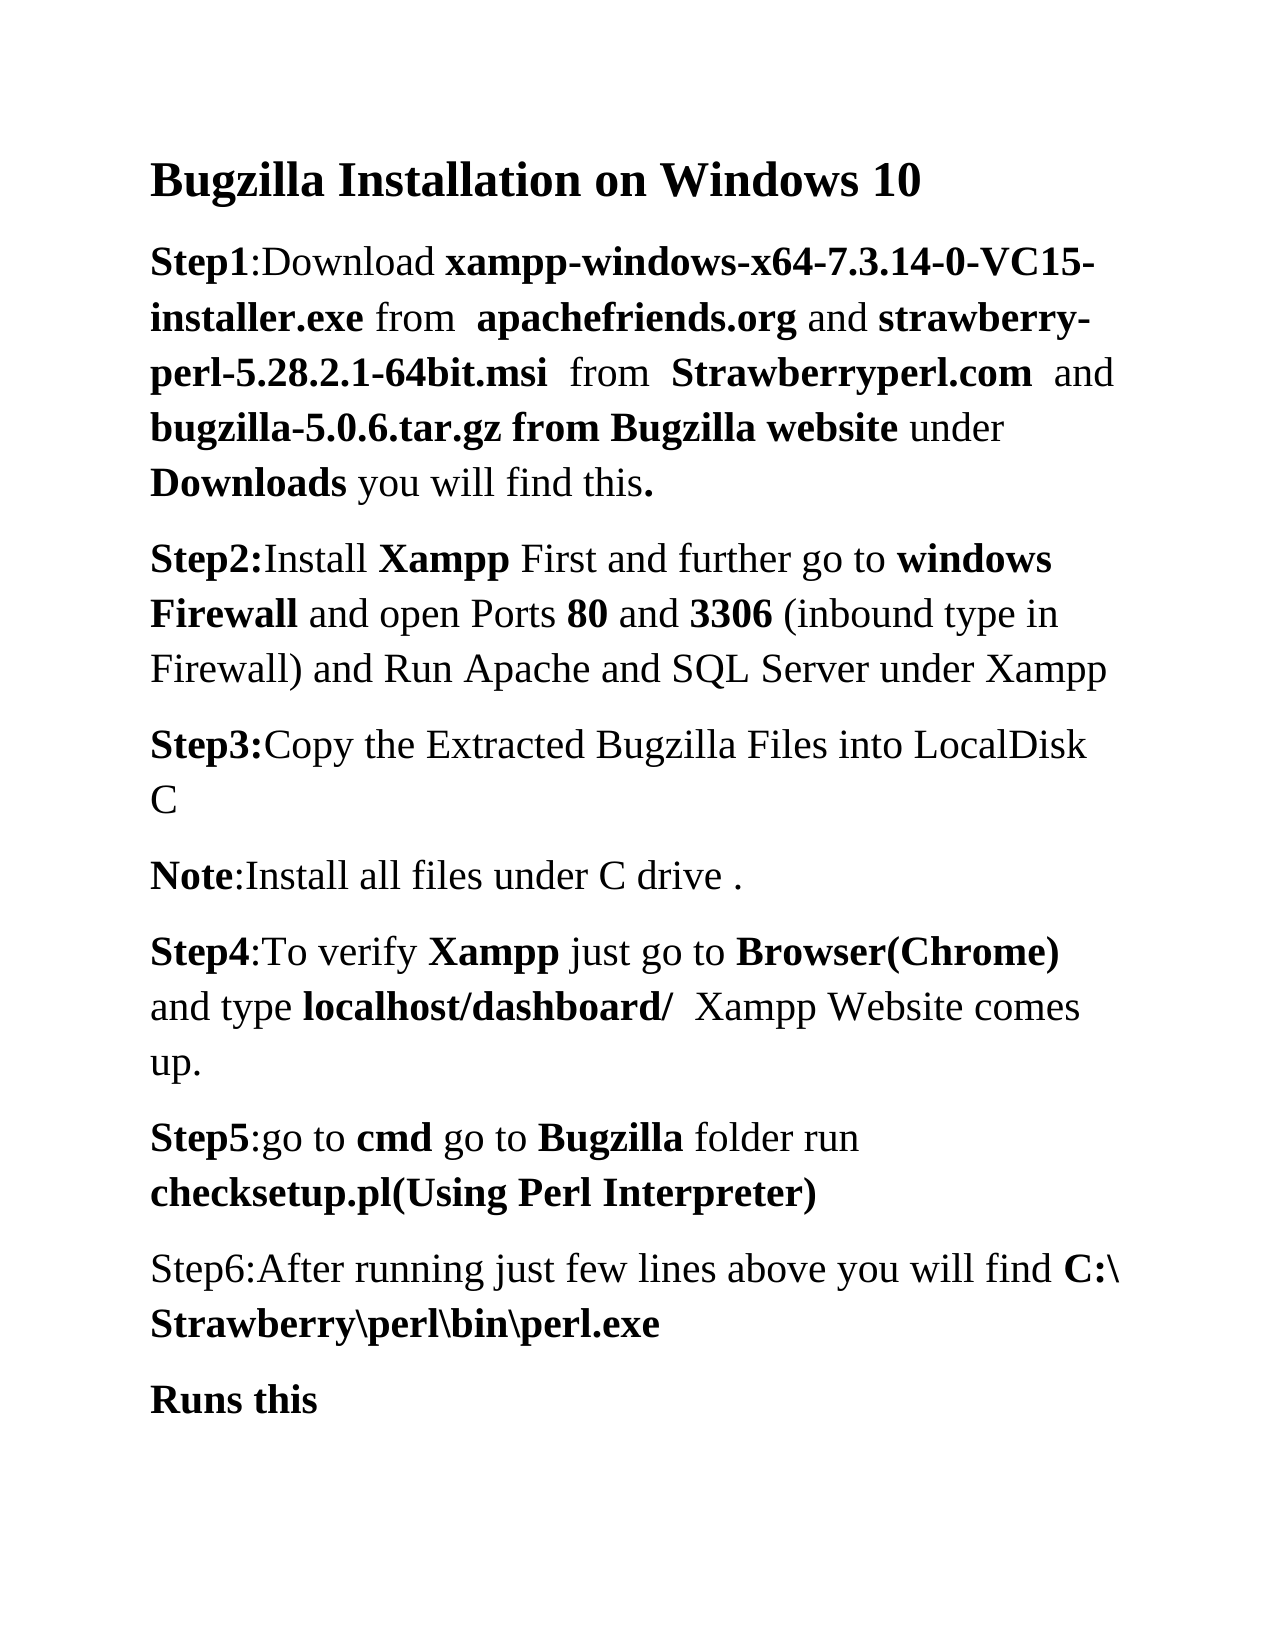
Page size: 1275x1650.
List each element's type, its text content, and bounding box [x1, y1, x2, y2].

text Step2:Install Xampp First and further go to windows Firewall and open Ports 80 and 3306 (inbound type in Firewall) and Run Apache and SQL Server under Xampp [150, 533, 1125, 691]
text Runs this [150, 1374, 1125, 1422]
text Step1:Download xampp-windows-x64-7.3.14-0-VC15-installer.exe from apachefriends.org and strawberry-perl-5.28.2.1-64bit.msi from Strawberryperl.com and bugzilla-5.0.6.tar.gz from Bugzilla website under Downloads you will find this. [150, 237, 1125, 505]
text Step5:go to cmd go to Bugzilla folder run checksetup.pl(Using Perl Interpreter) [150, 1112, 1125, 1216]
text Bugzilla Installation on Windows 10 [150, 150, 1125, 207]
text Note:Install all files under C drive . [150, 850, 1125, 898]
text Step4:To verify Xampp just go to Browser(Chrome) and type localhost/dashboard/ Xampp Website comes up. [150, 926, 1125, 1084]
text Step6:After running just few lines above you will find C:\Strawberry\perl\bin\perl.exe [150, 1243, 1125, 1347]
text Step3:Copy the Extracted Bugzilla Files into LocalDisk C [150, 719, 1125, 822]
